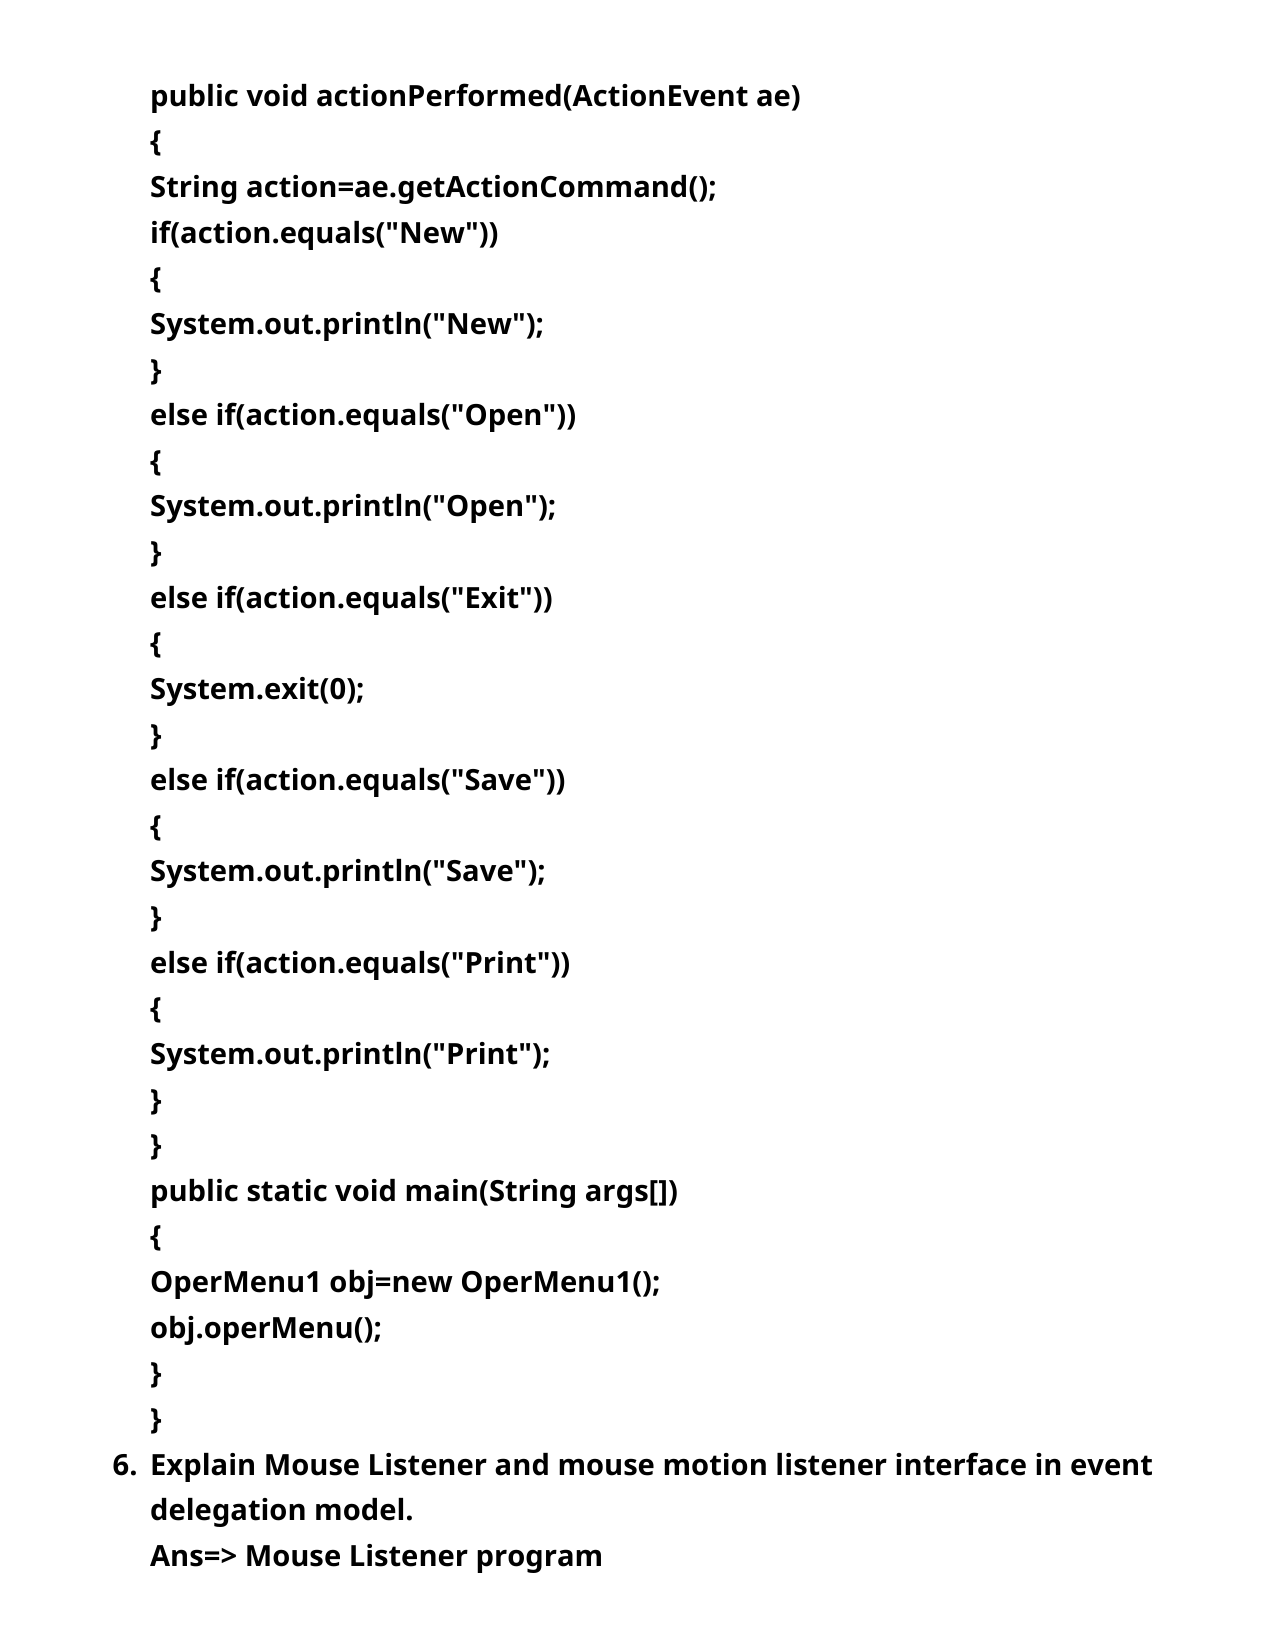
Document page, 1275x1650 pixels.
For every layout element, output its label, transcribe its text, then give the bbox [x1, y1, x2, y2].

list if(action.equals("New")) [150, 212, 1200, 252]
list String action=ae.getActionCommand(); [150, 166, 1200, 206]
list { [150, 257, 1200, 297]
list } [150, 531, 1200, 571]
list { [150, 622, 1200, 662]
list { [150, 987, 1200, 1027]
list } [150, 1124, 1200, 1164]
list else if(action.equals("Open")) [150, 394, 1200, 434]
list System.exit(0); [150, 668, 1200, 708]
list System.out.println("Open"); [150, 486, 1200, 525]
list { [150, 121, 1200, 160]
list obj.operMenu(); [150, 1307, 1200, 1347]
list } [150, 349, 1200, 388]
list else if(action.equals("Print")) [150, 942, 1200, 982]
list System.out.println("New"); [150, 303, 1200, 343]
list else if(action.equals("Save")) [150, 759, 1200, 799]
list { [150, 1216, 1200, 1255]
list } [150, 1352, 1200, 1392]
list OperMenu1 obj=new OperMenu1(); [150, 1261, 1200, 1301]
list Ans=> Mouse Listener program [150, 1535, 1200, 1575]
list } [150, 896, 1200, 936]
list { [150, 440, 1200, 480]
list Explain Mouse Listener and mouse motion listener interface in event delegation model. [112, 1444, 1200, 1529]
list } [150, 1398, 1200, 1438]
list } [150, 714, 1200, 753]
list System.out.println("Save"); [150, 851, 1200, 890]
list public void actionPerformed(ActionEvent ae) [150, 75, 1200, 115]
list else if(action.equals("Exit")) [150, 577, 1200, 617]
list public static void main(String args[]) [150, 1170, 1200, 1210]
list } [150, 1079, 1200, 1118]
list System.out.println("Print"); [150, 1033, 1200, 1073]
list { [150, 805, 1200, 845]
